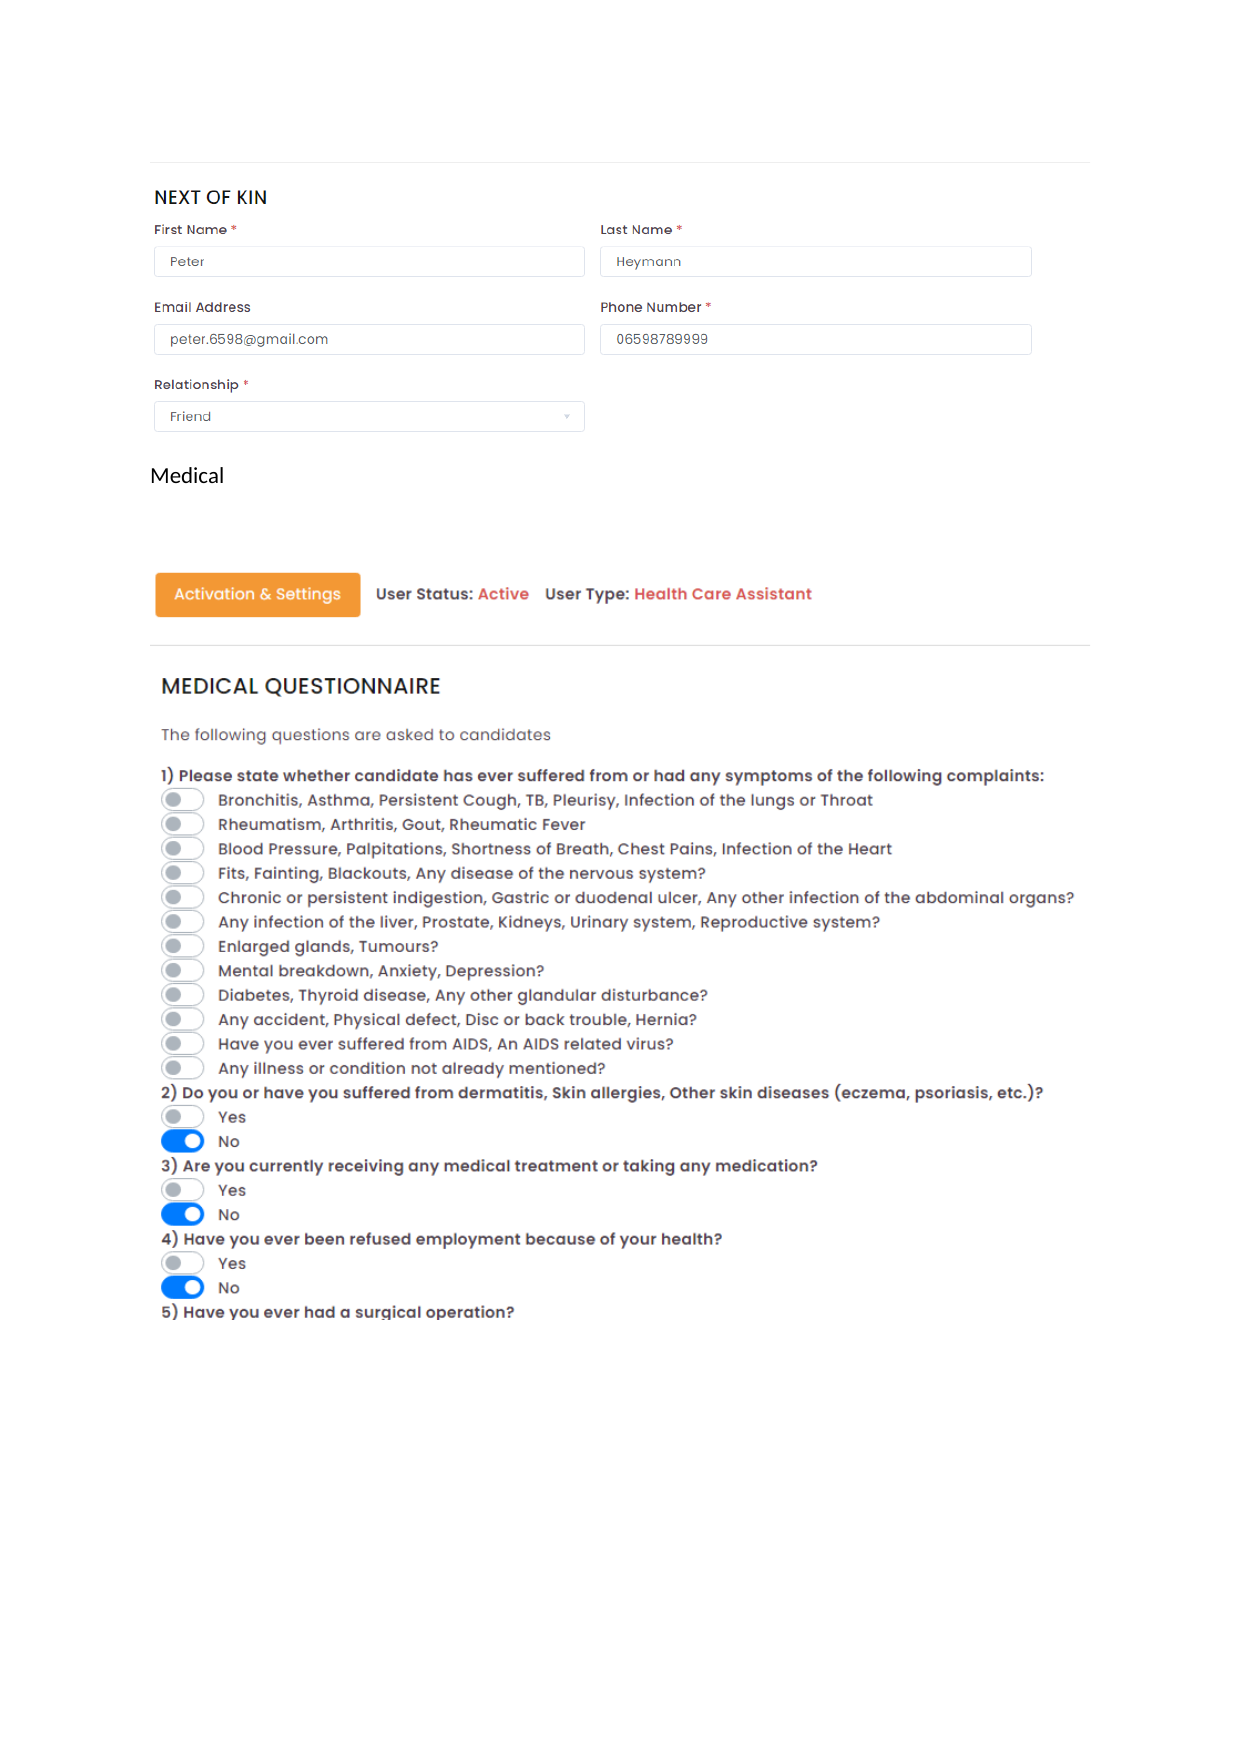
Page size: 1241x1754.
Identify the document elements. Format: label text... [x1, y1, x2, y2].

text Medical [150, 461, 1090, 489]
picture [150, 150, 1091, 442]
picture [150, 554, 1091, 1320]
